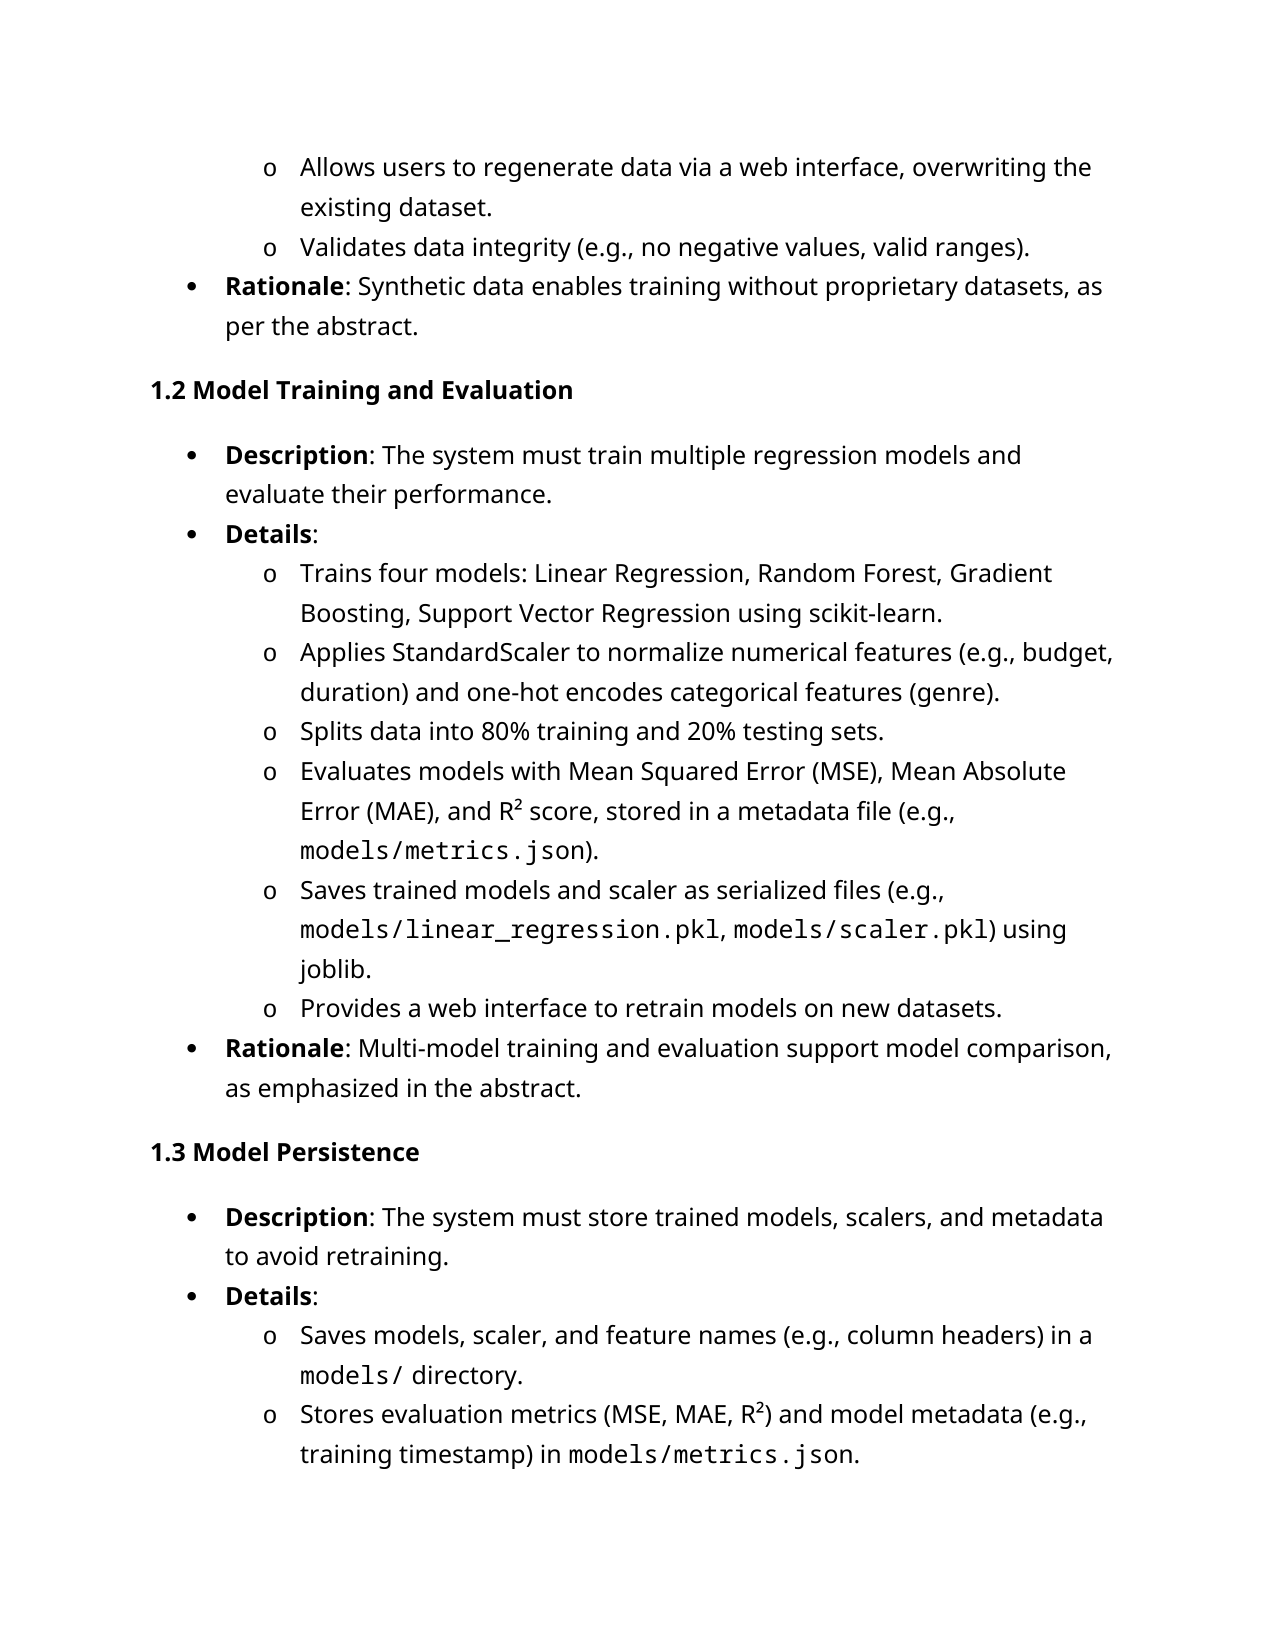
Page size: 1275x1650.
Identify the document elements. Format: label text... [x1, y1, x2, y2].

list Description: The system must store trained models, scalers, and metadata to avoid retraining. [187, 1199, 1125, 1273]
list Evaluates models with Mean Squared Error (MSE), Mean Absolute Error (MAE), and R² score, stored in a metadata file (e.g., models/metrics.json). [262, 754, 1125, 867]
list Description: The system must train multiple regression models and evaluate their performance. [187, 437, 1125, 511]
list Trains four models: Linear Regression, Random Forest, Gradient Boosting, Support Vector Regression using scikit-learn. [262, 556, 1125, 629]
list Saves models, scaler, and feature names (e.g., column headers) in a models/ directory. [262, 1318, 1125, 1391]
list Rationale: Multi-model training and evaluation support model comparison, as emphasized in the abstract. [187, 1031, 1125, 1104]
list Allows users to regenerate data via a web interface, overwriting the existing dataset. [262, 150, 1125, 224]
list Details: [187, 516, 1125, 550]
list Details: [187, 1278, 1125, 1312]
list Provides a web interface to retrain models on new datasets. [262, 991, 1125, 1025]
list Splits data into 80% training and 20% testing sets. [262, 714, 1125, 748]
text 1.2 Model Training and Evaluation [150, 373, 1125, 407]
list Applies StandardScaler to normalize numerical features (e.g., budget, duration) and one-hot encodes categorical features (genre). [262, 635, 1125, 709]
text 1.3 Model Persistence [150, 1135, 1125, 1169]
list Validates data integrity (e.g., no negative values, valid ranges). [262, 229, 1125, 263]
list Saves trained models and scaler as serialized files (e.g., models/linear_regression.pkl, models/scaler.pkl) using joblib. [262, 872, 1125, 986]
list Rationale: Synthetic data enables training without proprietary datasets, as per the abstract. [187, 269, 1125, 342]
list Stores evaluation metrics (MSE, MAE, R²) and model metadata (e.g., training timestamp) in models/metrics.json. [262, 1397, 1125, 1471]
